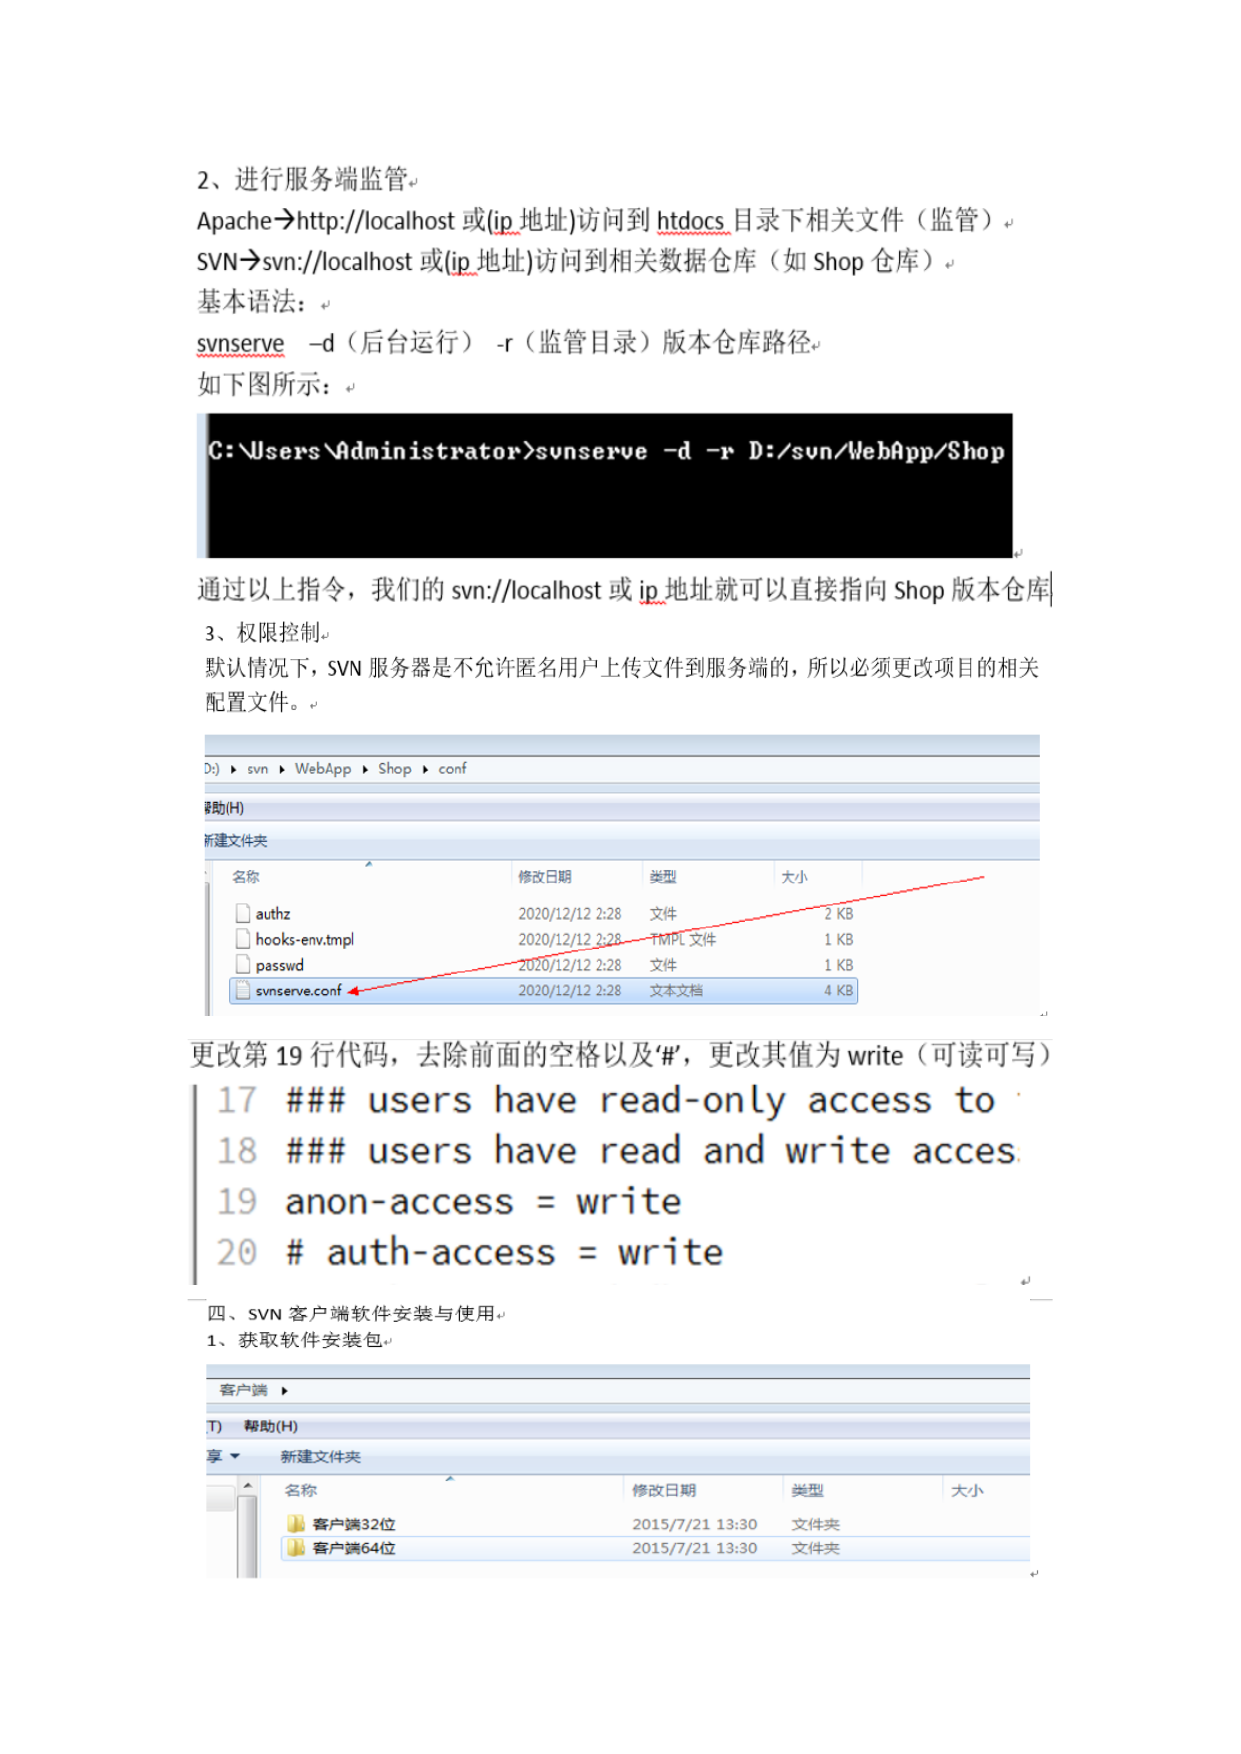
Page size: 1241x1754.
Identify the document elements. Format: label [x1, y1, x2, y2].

picture [187, 1299, 1053, 1591]
picture [187, 617, 1053, 1016]
picture [187, 162, 1053, 612]
picture [187, 1039, 1053, 1285]
